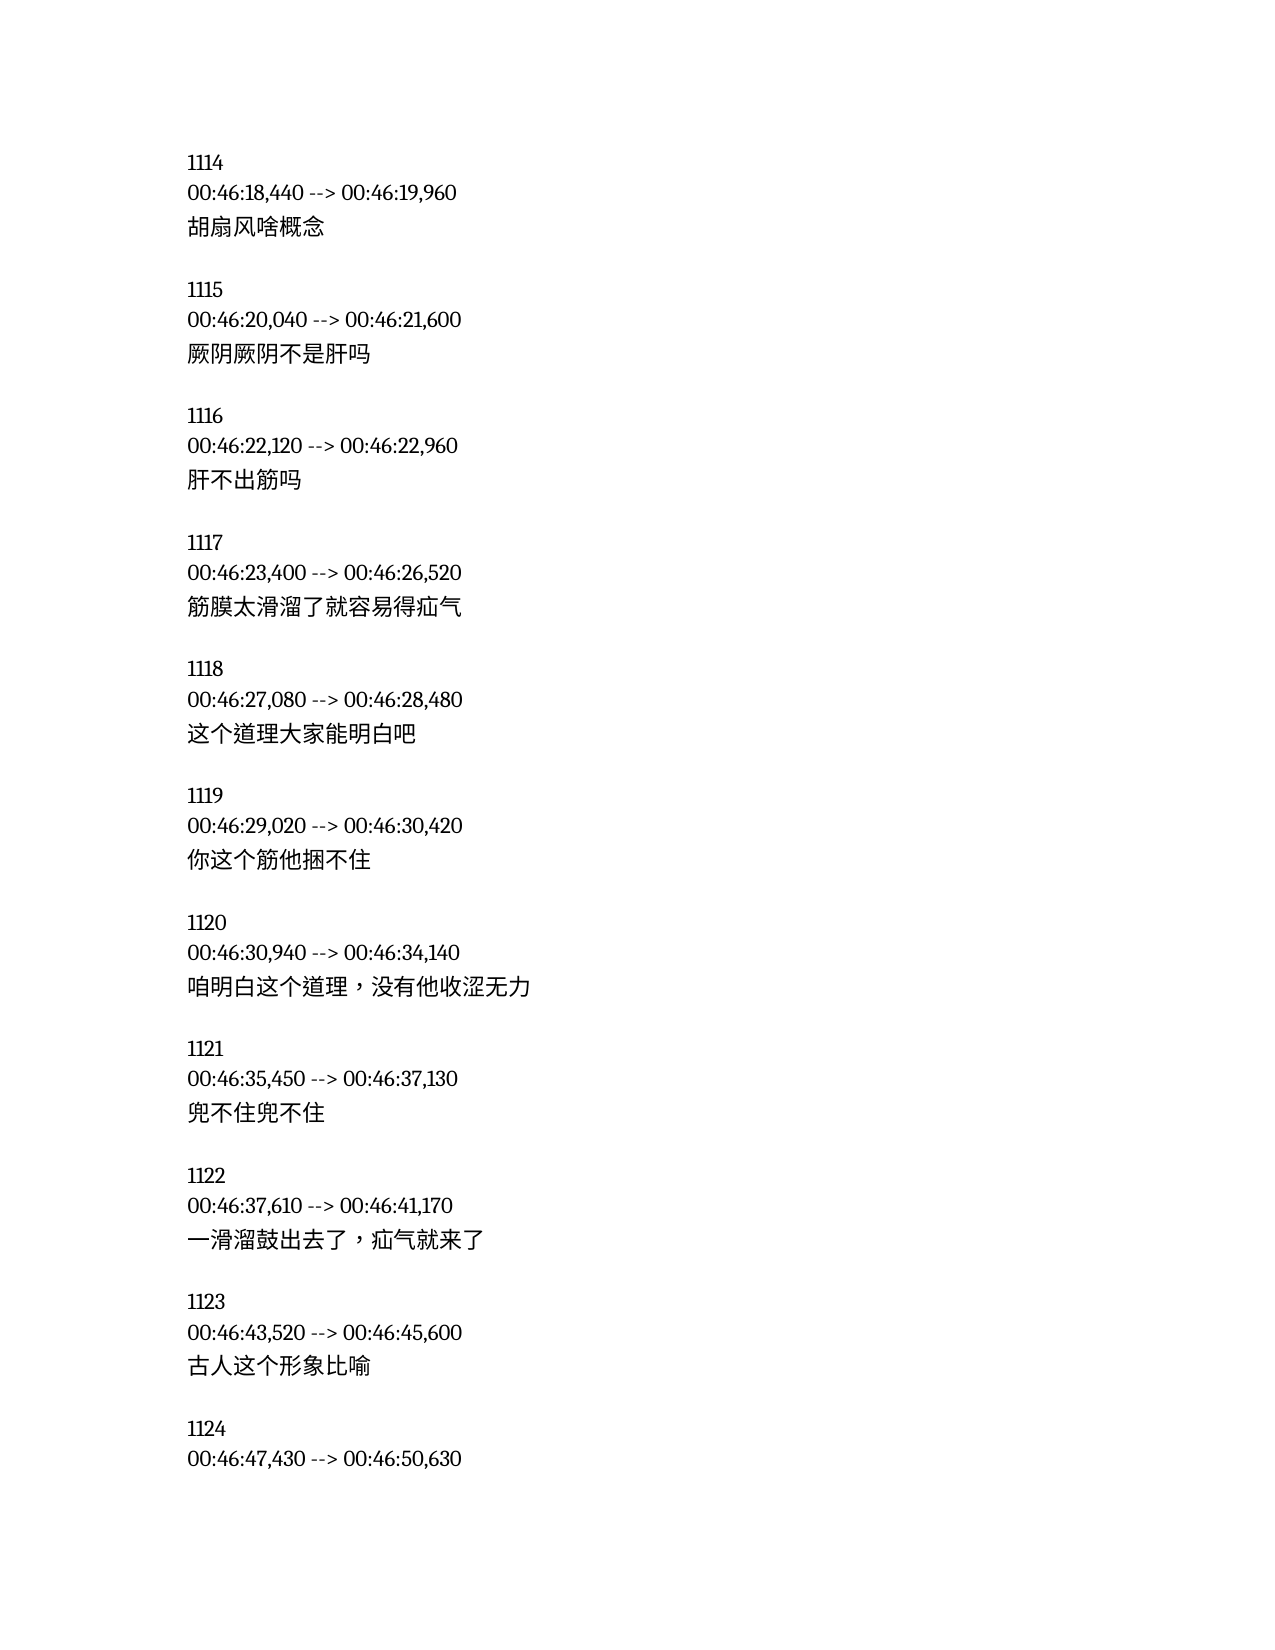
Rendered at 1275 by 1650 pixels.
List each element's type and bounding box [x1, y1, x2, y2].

text [187, 150, 1087, 1472]
